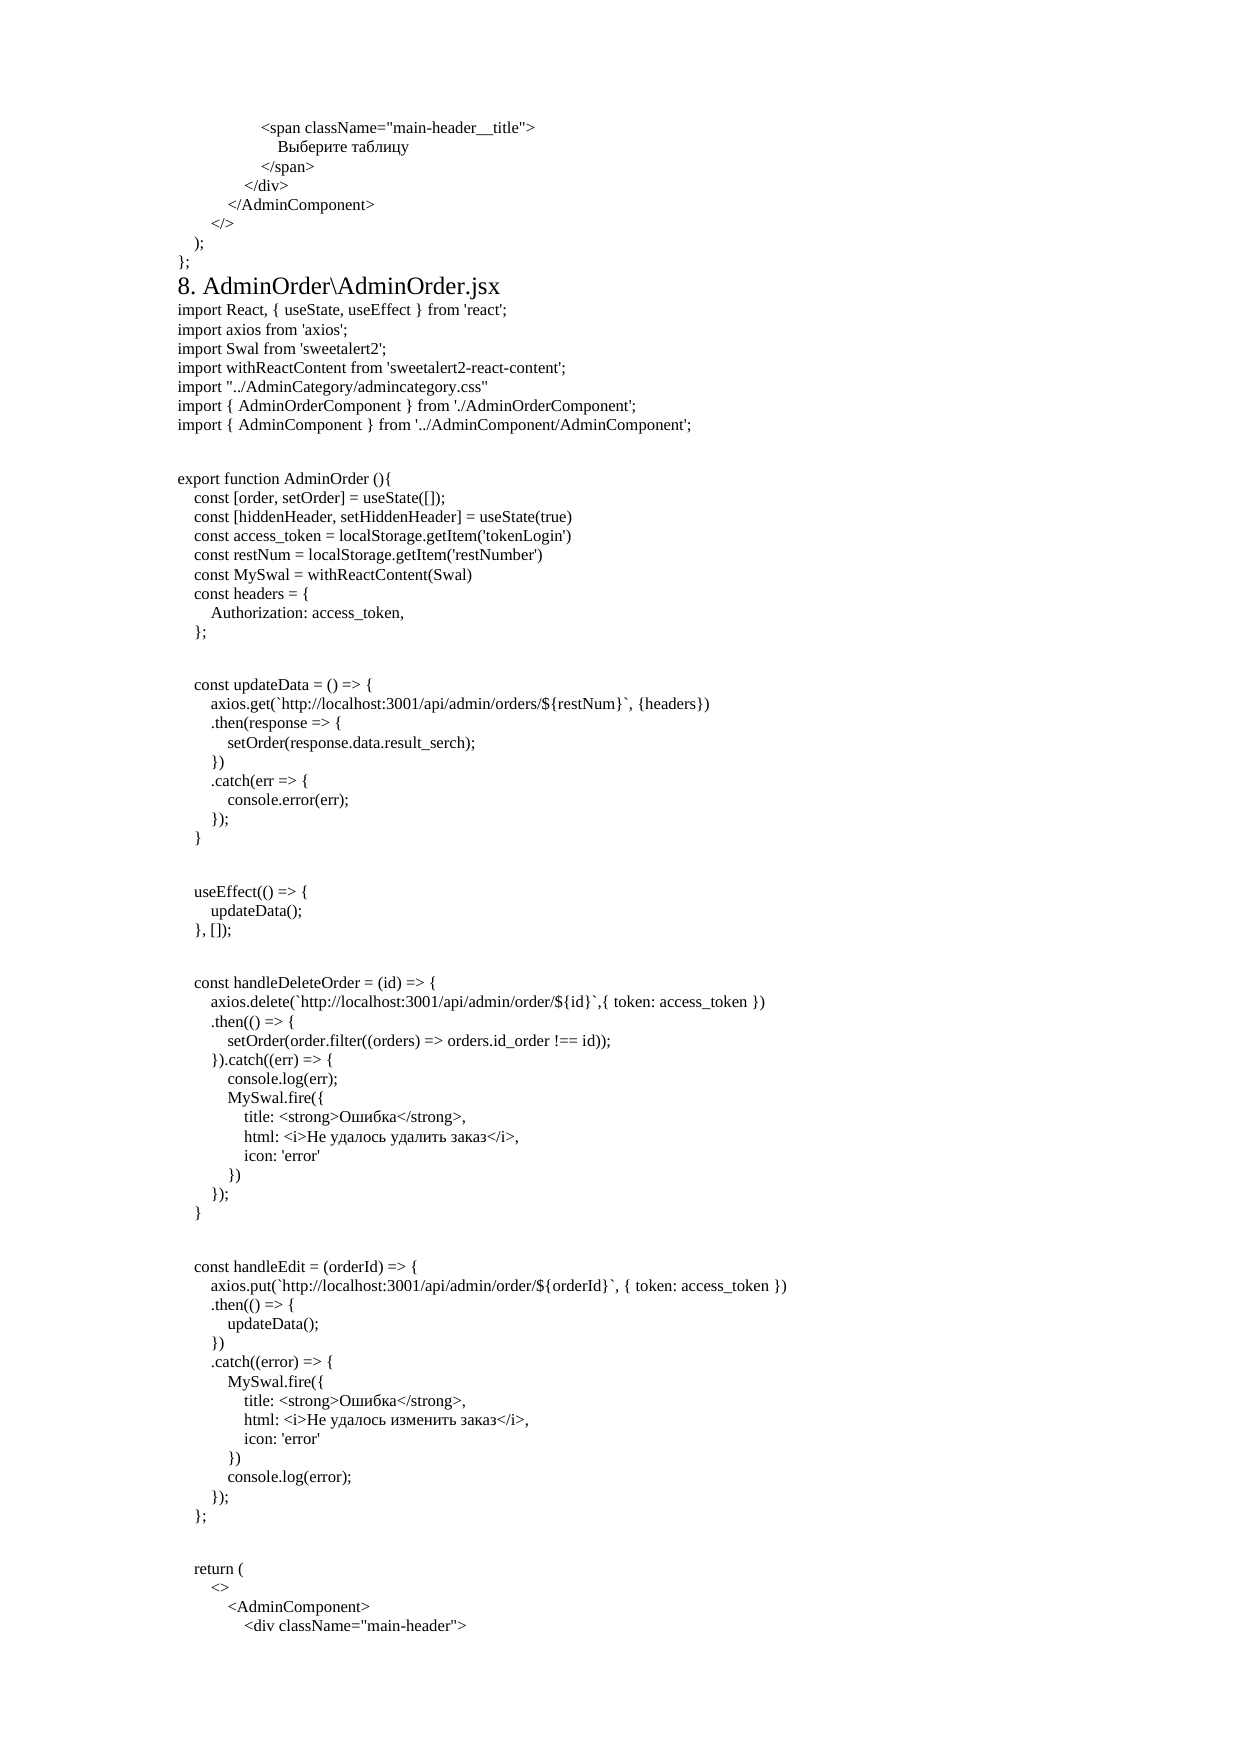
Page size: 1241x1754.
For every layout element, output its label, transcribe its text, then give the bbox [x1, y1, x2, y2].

text title: <strong>Ошибка</strong>, [177, 1391, 1152, 1410]
text .catch(err => { [177, 771, 1152, 790]
text <span className="main-header__title"> [177, 118, 1152, 137]
text }); [177, 1486, 1152, 1506]
text }).catch((err) => { [177, 1050, 1152, 1069]
text updateData(); [177, 901, 1152, 920]
text icon: 'error' [177, 1146, 1152, 1165]
text axios.put(`http://localhost:3001/api/admin/order/${orderId}`, { token: access_token }) [177, 1276, 1152, 1295]
text }; [177, 252, 1152, 271]
text import "../AdminCategory/admincategory.css" [177, 377, 1152, 396]
text const [hiddenHeader, setHiddenHeader] = useState(true) [177, 507, 1152, 526]
text return ( [177, 1559, 1152, 1578]
text setOrder(order.filter((orders) => orders.id_order !== id)); [177, 1031, 1152, 1050]
text const [order, setOrder] = useState([]); [177, 488, 1152, 507]
text import withReactContent from 'sweetalert2-react-content'; [177, 358, 1152, 377]
text const headers = { [177, 583, 1152, 603]
text }, []); [177, 920, 1152, 939]
text <AdminComponent> [177, 1597, 1152, 1616]
text import Swal from 'sweetalert2'; [177, 338, 1152, 358]
text .then(() => { [177, 1295, 1152, 1314]
text }; [177, 622, 1152, 641]
text import { AdminOrderComponent } from './AdminOrderComponent'; [177, 396, 1152, 415]
text <> [177, 1578, 1152, 1597]
text MySwal.fire({ [177, 1088, 1152, 1107]
text axios.get(`http://localhost:3001/api/admin/orders/${restNum}`, {headers}) [177, 694, 1152, 713]
text MySwal.fire({ [177, 1371, 1152, 1391]
text html: <i>Не удалось изменить заказ</i>, [177, 1410, 1152, 1429]
text Выберите таблицу [177, 137, 1152, 156]
text Authorization: access_token, [177, 603, 1152, 622]
text </> [177, 214, 1152, 233]
text </div> [177, 176, 1152, 195]
text import { AdminComponent } from '../AdminComponent/AdminComponent'; [177, 415, 1152, 434]
text console.log(error); [177, 1467, 1152, 1486]
text const access_token = localStorage.getItem('tokenLogin') [177, 526, 1152, 545]
text html: <i>Не удалось удалить заказ</i>, [177, 1126, 1152, 1146]
text }) [177, 1448, 1152, 1467]
text const MySwal = withReactContent(Swal) [177, 564, 1152, 583]
text <div className="main-header"> [177, 1616, 1152, 1635]
text ); [177, 233, 1152, 252]
text console.log(err); [177, 1069, 1152, 1088]
text import React, { useState, useEffect } from 'react'; [177, 300, 1152, 319]
text }) [177, 1165, 1152, 1184]
text }) [177, 1333, 1152, 1352]
text }) [177, 752, 1152, 771]
text const handleDeleteOrder = (id) => { [177, 973, 1152, 992]
text updateData(); [177, 1314, 1152, 1333]
text } [177, 1203, 1152, 1222]
text } [177, 828, 1152, 847]
text .then(() => { [177, 1011, 1152, 1031]
text axios.delete(`http://localhost:3001/api/admin/order/${id}`,{ token: access_token }) [177, 992, 1152, 1011]
text const restNum = localStorage.getItem('restNumber') [177, 545, 1152, 564]
text const handleEdit = (orderId) => { [177, 1256, 1152, 1276]
text import axios from 'axios'; [177, 319, 1152, 338]
text console.error(err); [177, 790, 1152, 809]
text .then(response => { [177, 713, 1152, 732]
text setOrder(response.data.result_serch); [177, 732, 1152, 752]
text </AdminComponent> [177, 195, 1152, 214]
text }); [177, 1184, 1152, 1203]
text </span> [177, 156, 1152, 176]
text }; [177, 1506, 1152, 1525]
text icon: 'error' [177, 1429, 1152, 1448]
text useEffect(() => { [177, 882, 1152, 901]
text }); [177, 809, 1152, 828]
text const updateData = () => { [177, 675, 1152, 694]
text title: <strong>Ошибка</strong>, [177, 1107, 1152, 1126]
text .catch((error) => { [177, 1352, 1152, 1371]
text 8. AdminOrder\AdminOrder.jsx [177, 271, 1152, 300]
text export function AdminOrder (){ [177, 468, 1152, 488]
